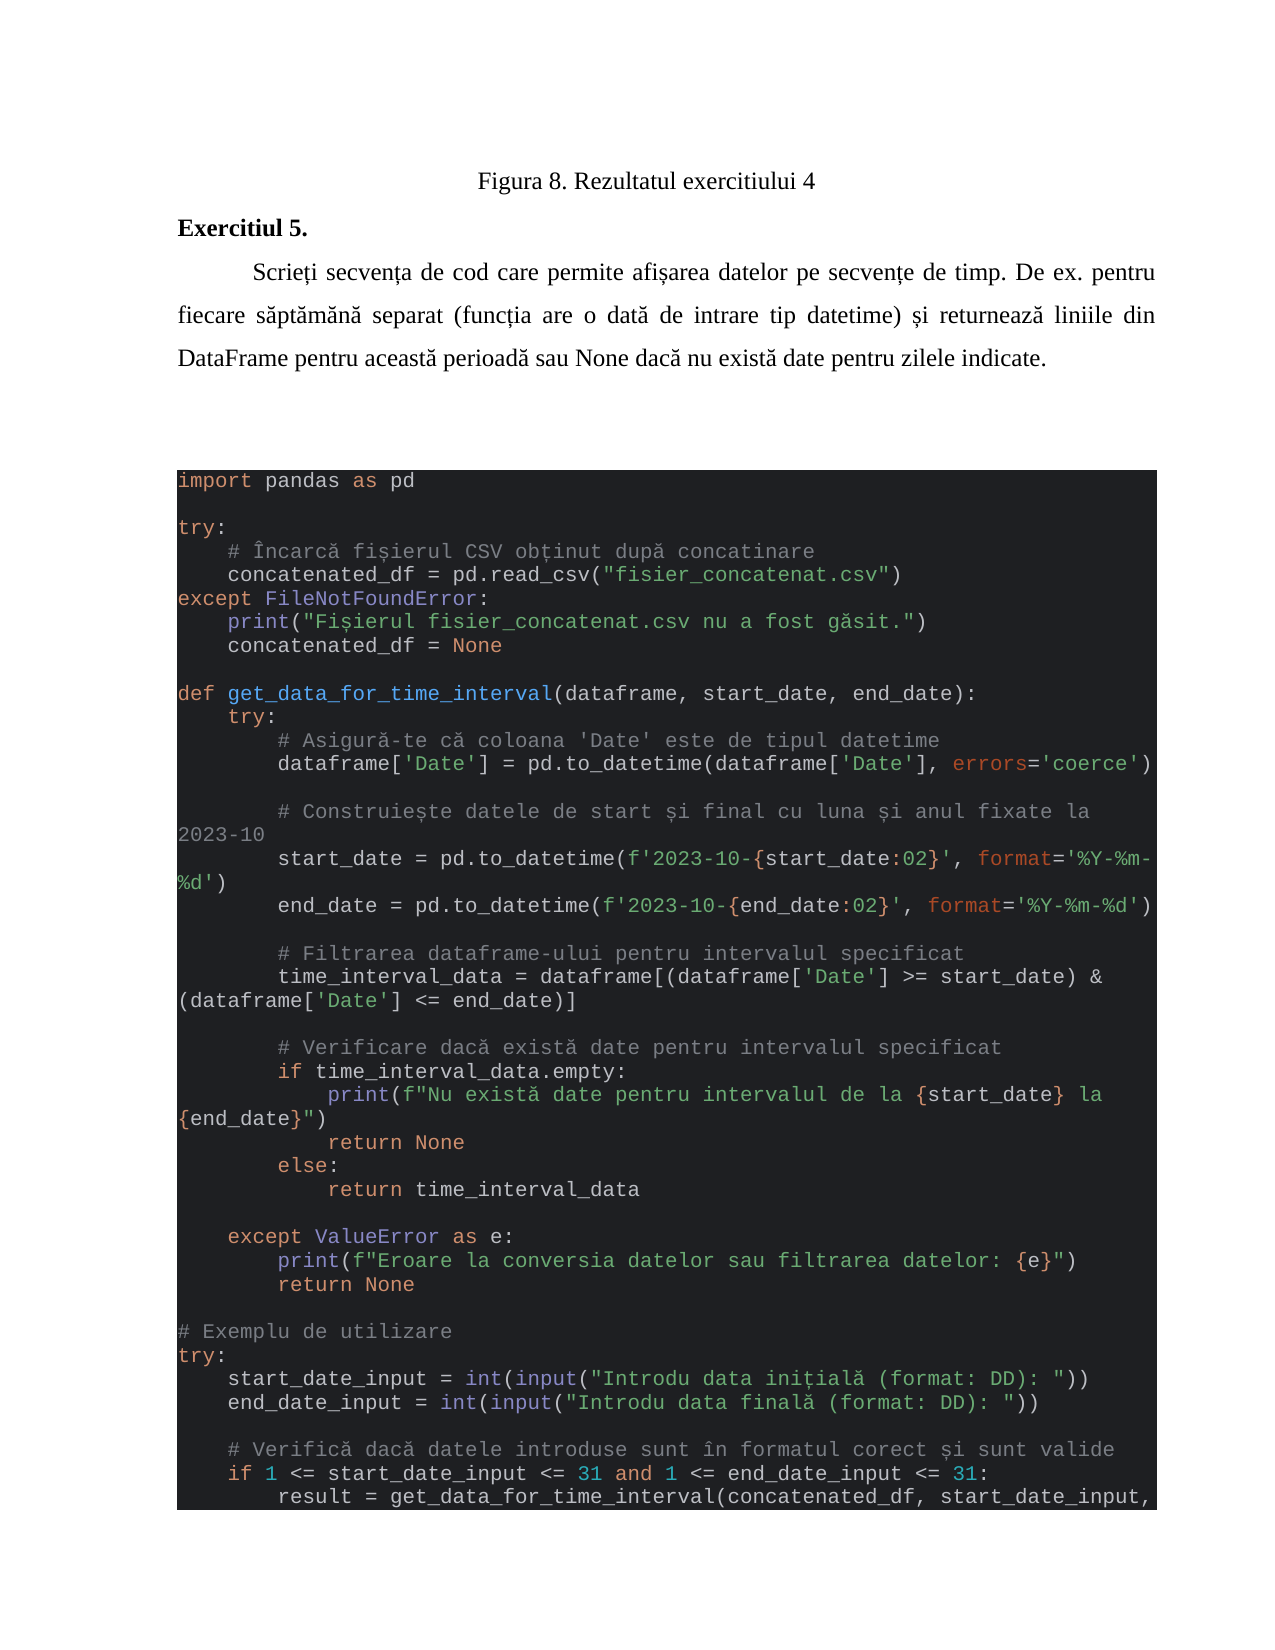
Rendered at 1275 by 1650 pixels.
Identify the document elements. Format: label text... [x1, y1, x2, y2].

text Scrieți secvența de cod care permite afișarea datelor pe secvențe de timp. De ex. pentru fiecare săptămănă separat (funcția are o dată de intrare tip datetime) și returnează liniile din DataFrame pentru această perioadă sau None dacă nu există date pentru zilele indicate. [177, 257, 1157, 372]
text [177, 470, 1157, 1510]
text Exercitiul 5. [177, 213, 1157, 242]
text Figura 8. Rezultatul exercitiului 4 [477, 166, 1157, 194]
